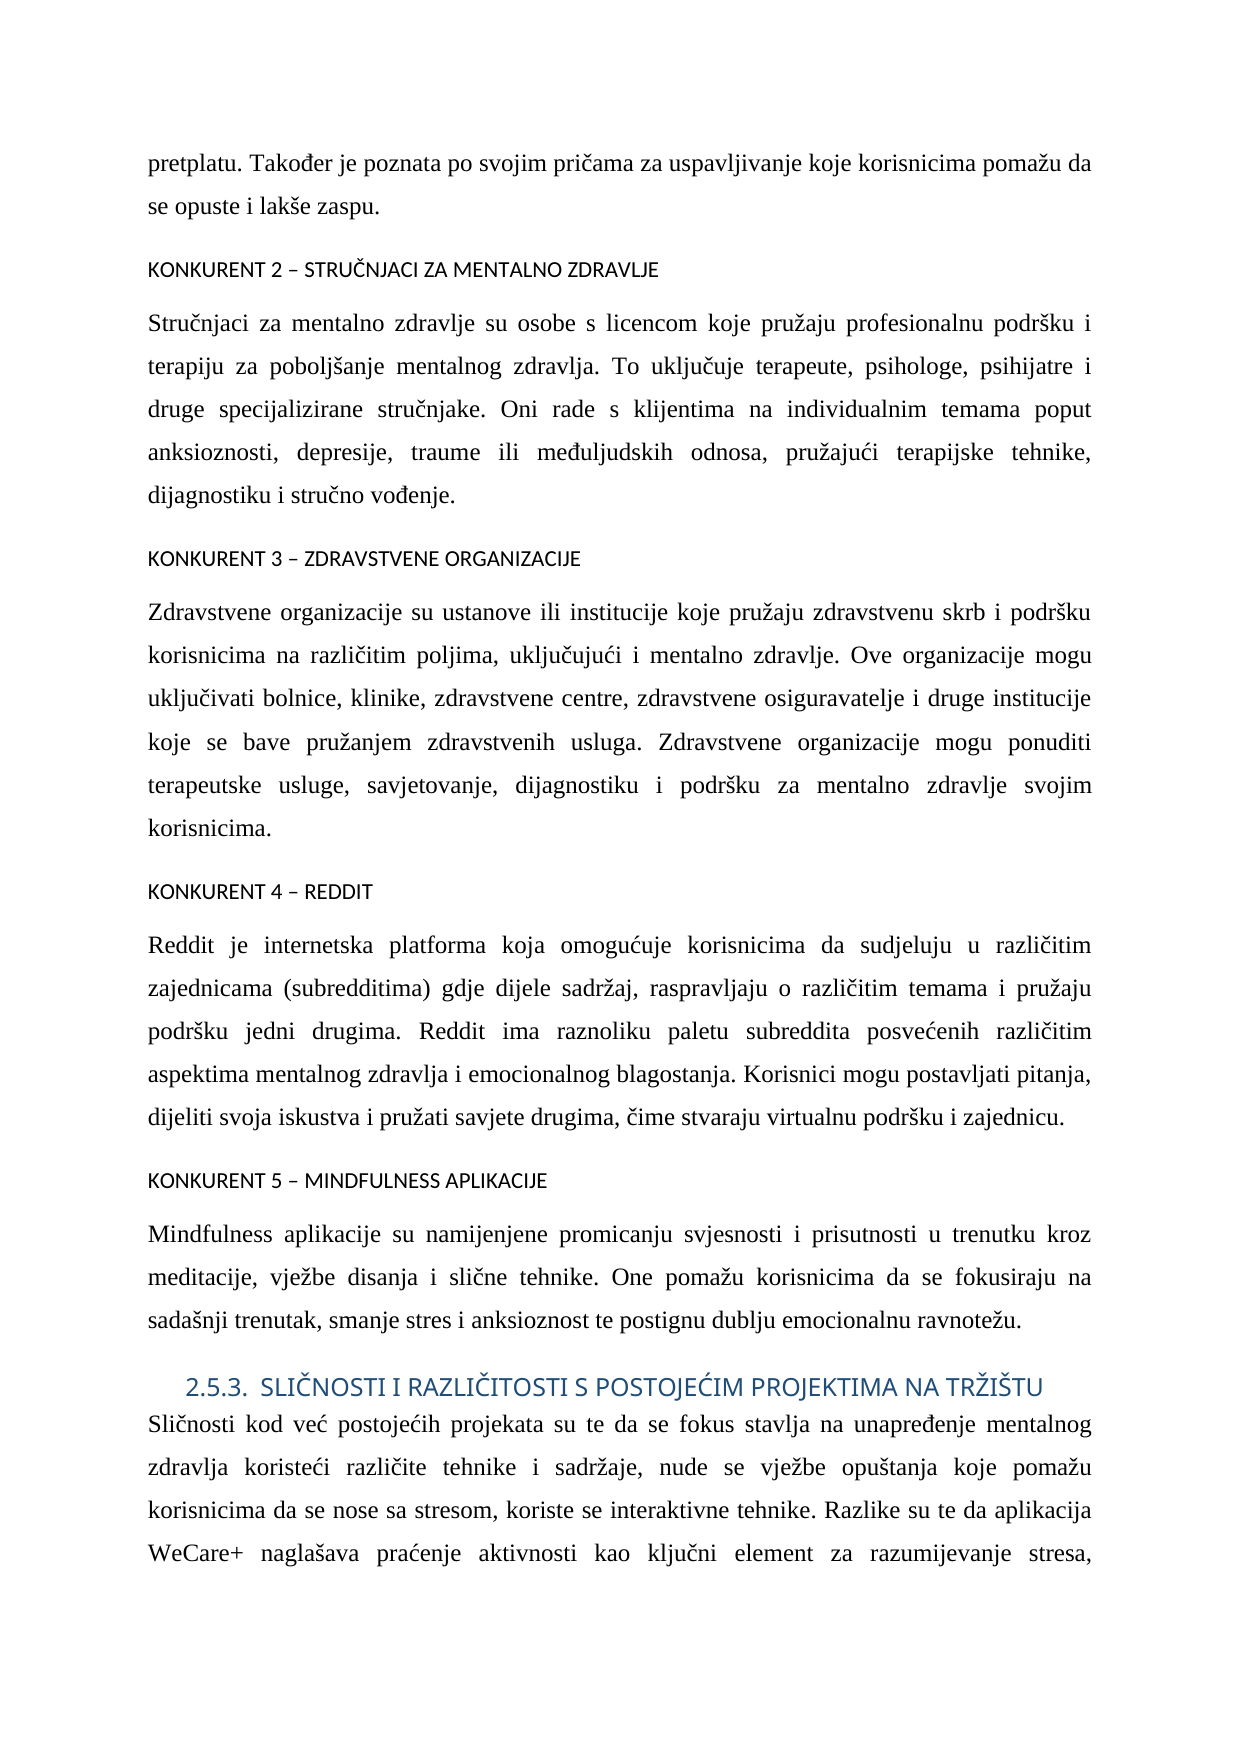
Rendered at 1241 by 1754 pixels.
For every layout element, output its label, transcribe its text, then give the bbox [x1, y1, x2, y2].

text KONKURENT 2 – STRUČNJACI ZA MENTALNO ZDRAVLJE [148, 255, 1093, 283]
text Mindfulness aplikacije su namijenjene promicanju svjesnosti i prisutnosti u trenutku kroz meditacije, vježbe disanja i slične tehnike. One pomažu korisnicima da se fokusiraju na sadašnji trenutak, smanje stres i anksioznost te postignu dublju emocionalnu ravnotežu. [148, 1219, 1093, 1334]
text Reddit je internetska platforma koja omogućuje korisnicima da sudjeluju u različitim zajednicama (subredditima) gdje dijele sadržaj, raspravljaju o različitim temama i pružaju podršku jedni drugima. Reddit ima raznoliku paletu subreddita posvećenih različitim aspektima mentalnog zdravlja i emocionalnog blagostanja. Korisnici mogu postavljati pitanja, dijeliti svoja iskustva i pružati savjete drugima, čime stvaraju virtualnu podršku i zajednicu. [148, 930, 1093, 1131]
text KONKURENT 5 – MINDFULNESS APLIKACIJE [148, 1166, 1093, 1194]
subtitle SLIČNOSTI I RAZLIČITOSTI S POSTOJEĆIM PROJEKTIMA NA TRŽIŠTU [185, 1369, 1093, 1403]
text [148, 1409, 1093, 1567]
text Zdravstvene organizacije su ustanove ili institucije koje pružaju zdravstvenu skrb i podršku korisnicima na različitim poljima, uključujući i mentalno zdravlje. Ove organizacije mogu uključivati bolnice, klinike, zdravstvene centre, zdravstvene osiguravatelje i druge institucije koje se bave pružanjem zdravstvenih usluga. Zdravstvene organizacije mogu ponuditi terapeutske usluge, savjetovanje, dijagnostiku i podršku za mentalno zdravlje svojim korisnicima. [148, 597, 1093, 842]
text Stručnjaci za mentalno zdravlje su osobe s licencom koje pružaju profesionalnu podršku i terapiju za poboljšanje mentalnog zdravlja. To uključuje terapeute, psihologe, psihijatre i druge specijalizirane stručnjake. Oni rade s klijentima na individualnim temama poput anksioznosti, depresije, traume ili međuljudskih odnosa, pružajući terapijske tehnike, dijagnostiku i stručno vođenje. [148, 308, 1093, 509]
text KONKURENT 4 – REDDIT [148, 877, 1093, 905]
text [148, 148, 1093, 219]
text KONKURENT 3 – ZDRAVSTVENE ORGANIZACIJE [148, 544, 1093, 572]
